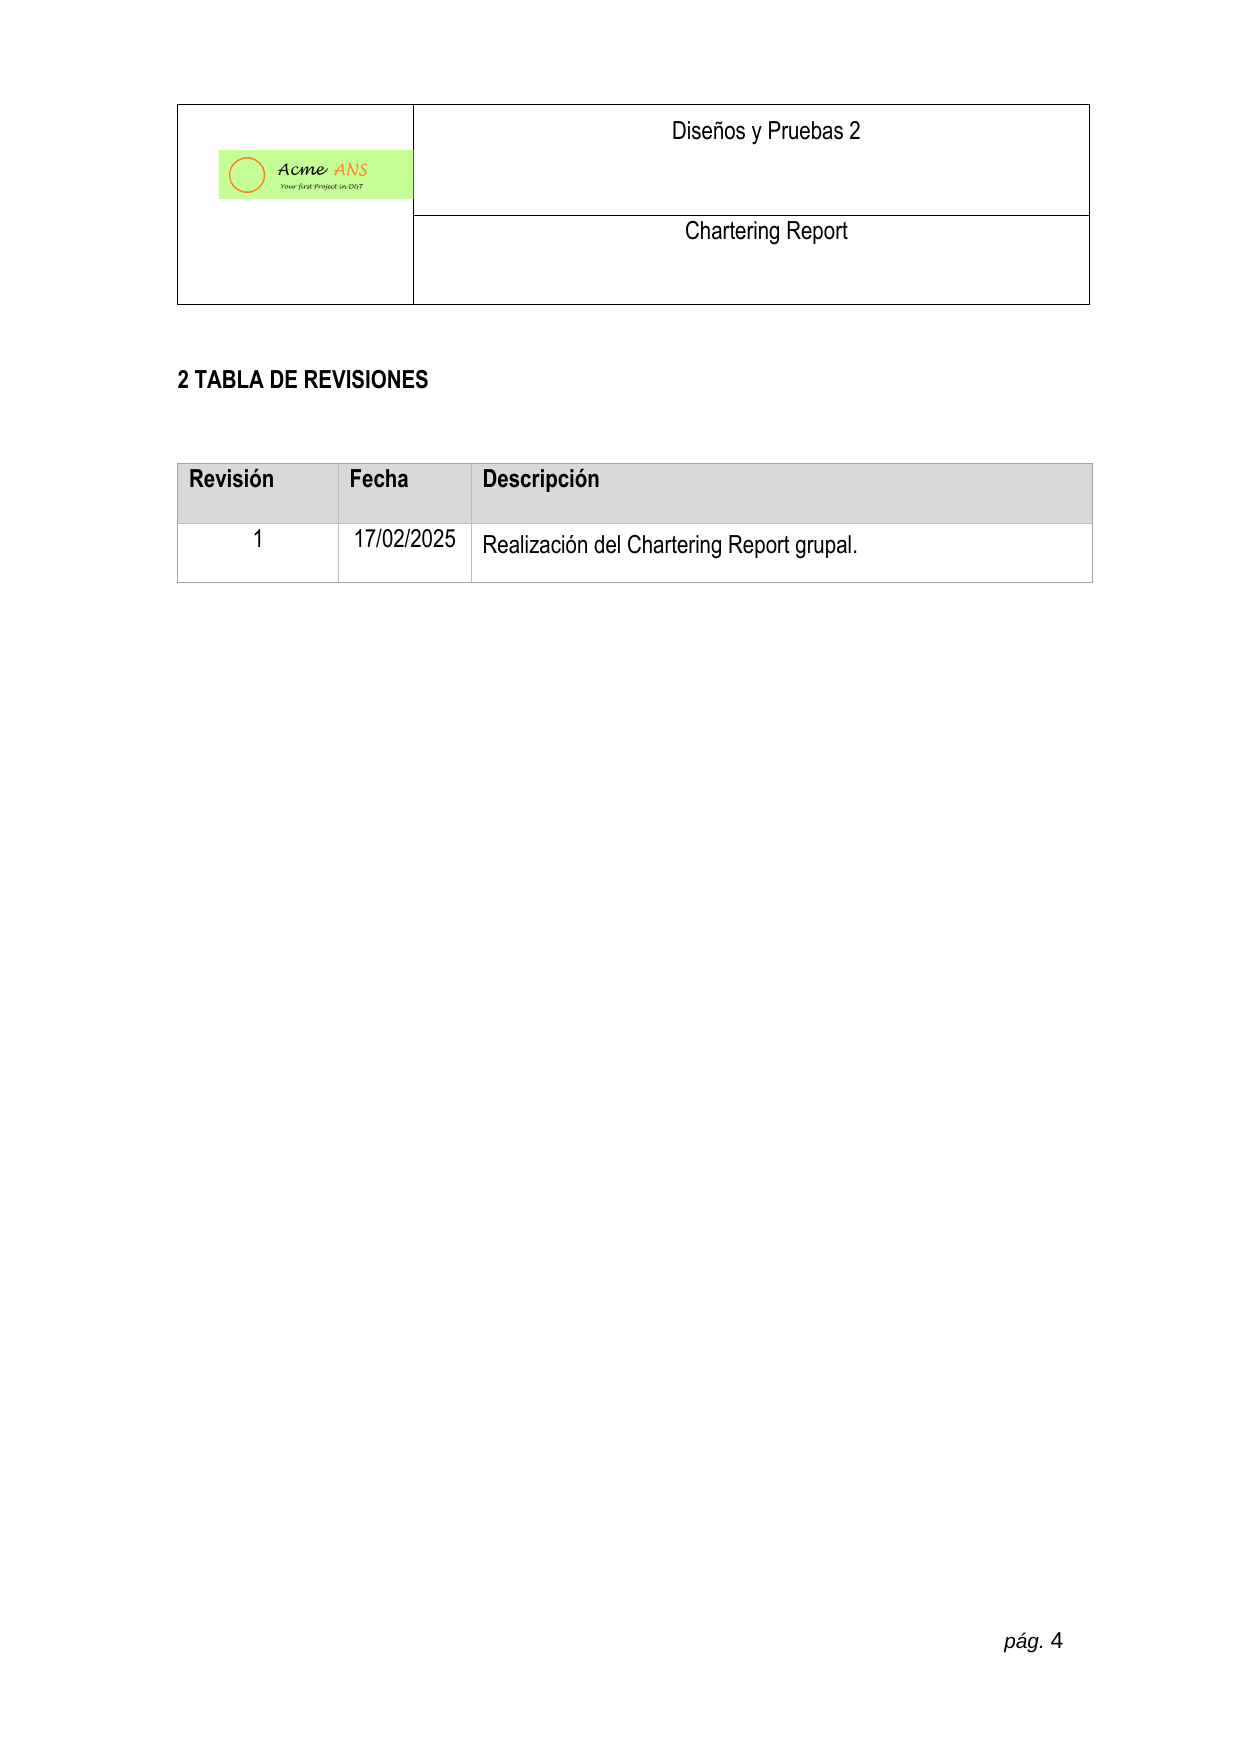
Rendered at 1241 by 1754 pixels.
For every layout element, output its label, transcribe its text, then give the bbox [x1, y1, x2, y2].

table_header Fecha [339, 464, 471, 523]
table_cell Realización del Chartering Report grupal. [472, 524, 1092, 582]
table_header Descripción [472, 464, 1092, 523]
table_cell 17/02/2025 [339, 524, 471, 582]
table_header Revisión [178, 464, 338, 523]
subtitle 2 TABLA DE REVISIONES [177, 364, 1063, 393]
table_cell 1 [178, 524, 338, 582]
picture [218, 150, 414, 199]
